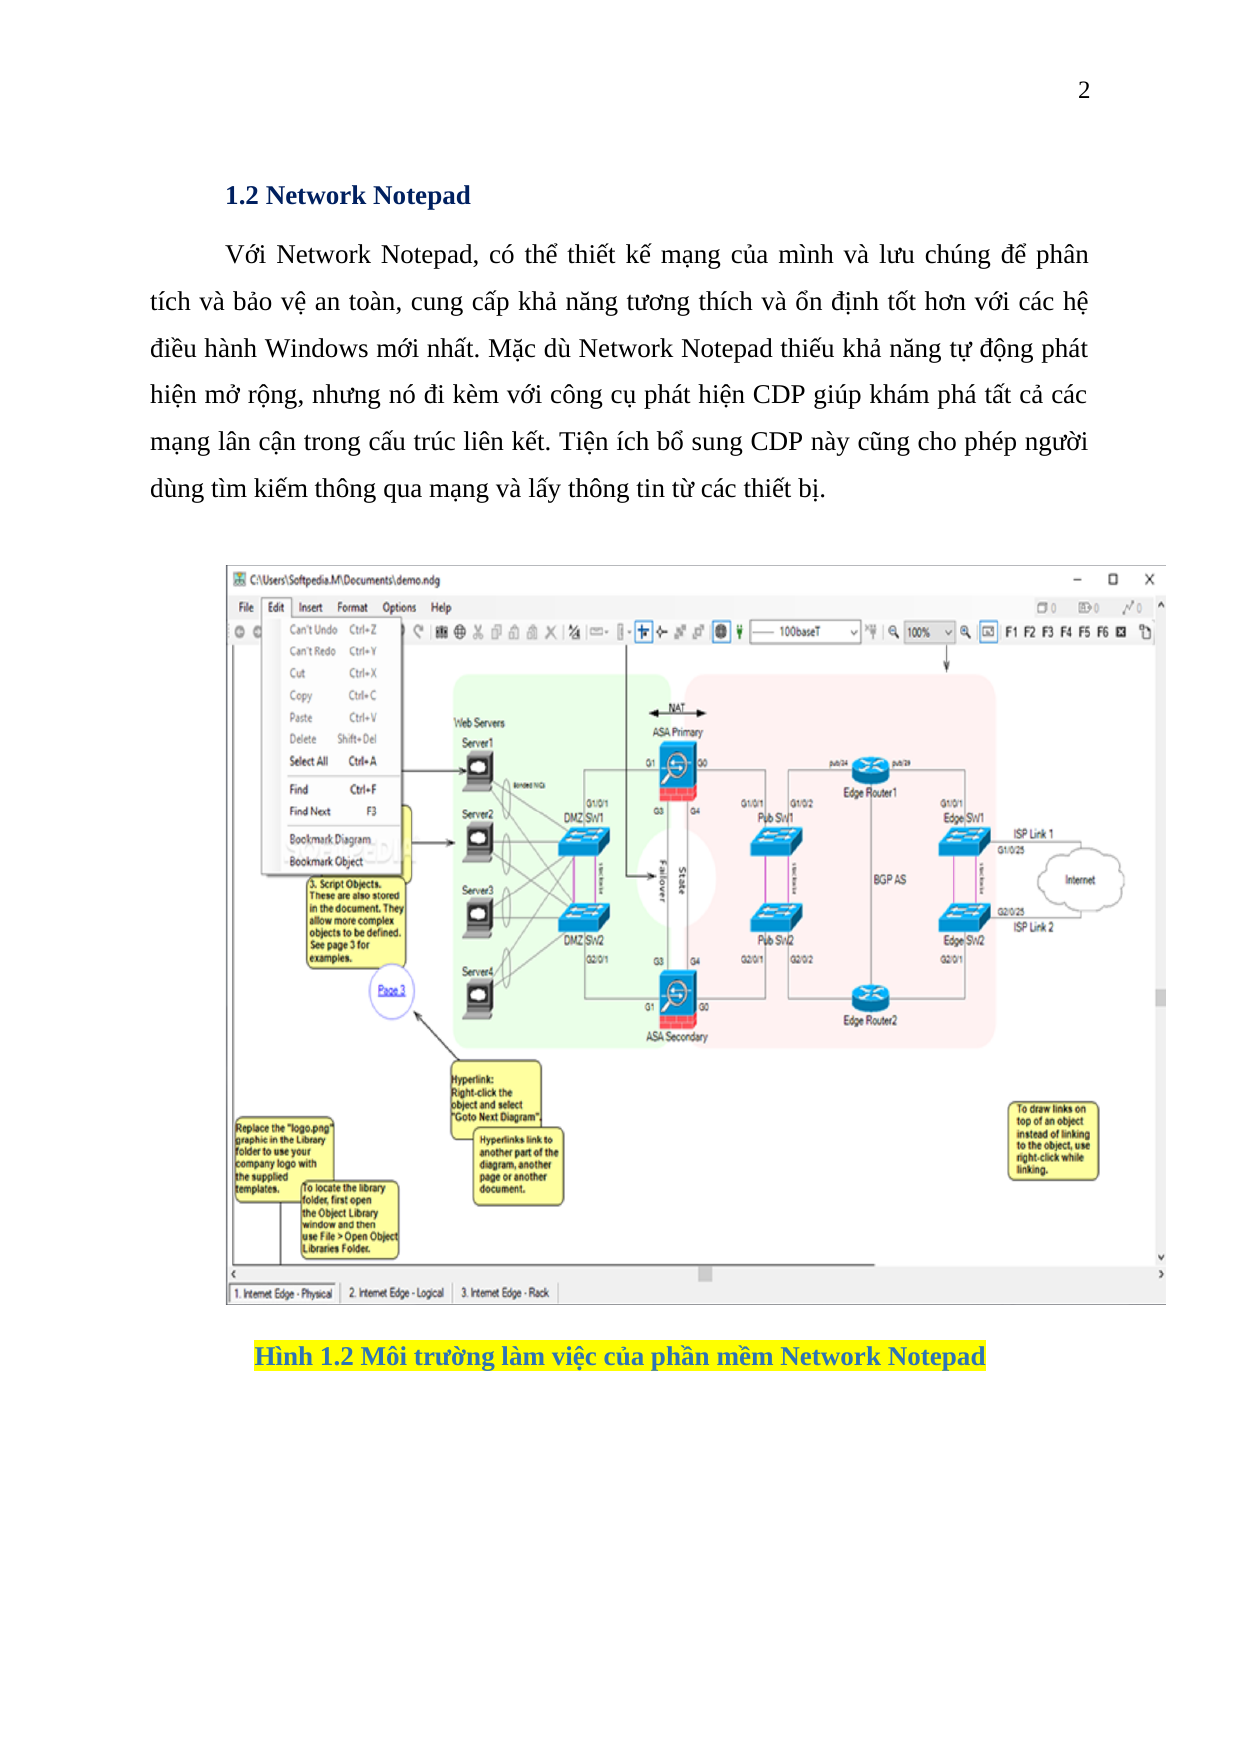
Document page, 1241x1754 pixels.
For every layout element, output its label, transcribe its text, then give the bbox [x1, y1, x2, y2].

picture [225, 565, 1166, 1305]
subtitle 1.2 Network Notepad [150, 179, 1090, 210]
subtitle Hình 1.2 Môi trường làm việc của phần mềm Network Notepad [150, 1339, 1090, 1371]
text Với Network Notepad, có thể thiết kế mạng của mình và lưu chúng để phân tích và bảo vệ an toàn, cung cấp khả năng tương thích và ổn định tốt hơn với các hệ điều hành Windows mới nhất. Mặc dù Network Notepad thiếu khả năng tự động phát hiện mở rộng, nhưng nó đi kèm với công cụ phát hiện CDP giúp khám phá tất cả các mạng lân cận trong cấu trúc liên kết. Tiện ích bổ sung CDP này cũng cho phép người dùng tìm kiếm thông qua mạng và lấy thông tin từ các thiết bị. [150, 239, 1090, 503]
